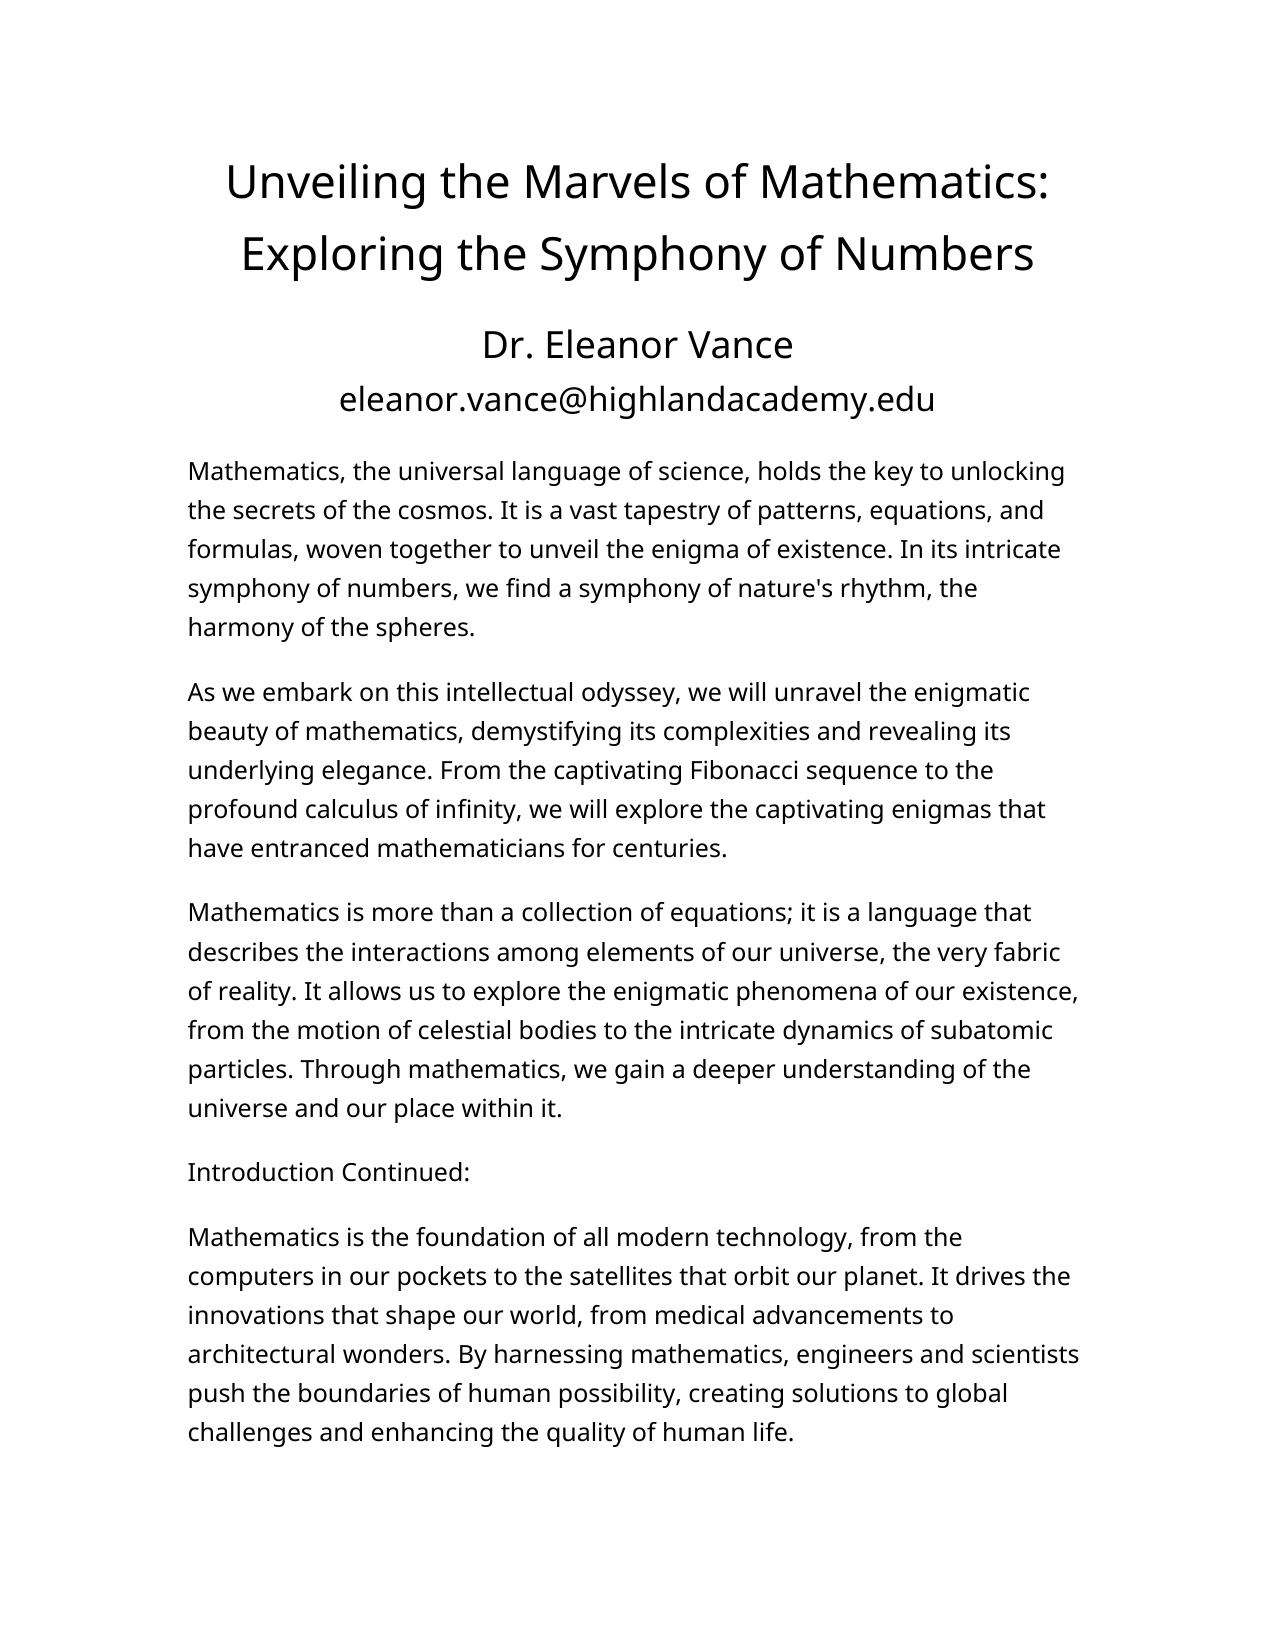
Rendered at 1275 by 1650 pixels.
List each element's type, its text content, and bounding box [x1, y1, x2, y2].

text Mathematics is more than a collection of equations; it is a language that describes the interactions among elements of our universe, the very fabric of reality. It allows us to explore the enigmatic phenomena of our existence, from the motion of celestial bodies to the intricate dynamics of subatomic particles. Through mathematics, we gain a deeper understanding of the universe and our place within it. [187, 895, 1087, 1125]
text Mathematics, the universal language of science, holds the key to unlocking the secrets of the cosmos. It is a vast tapestry of patterns, equations, and formulas, woven together to unveil the enigma of existence. In its intricate symphony of numbers, we find a symphony of nature's rhythm, the harmony of the spheres. [187, 453, 1087, 644]
text Introduction Continued: [187, 1155, 1087, 1189]
text Unveiling the Marvels of Mathematics: Exploring the Symphony of Numbers [187, 150, 1087, 284]
text Dr. Eleanor Vance eleanor.vance@highlandacademy.edu [187, 318, 1087, 422]
text As we embark on this intellectual odyssey, we will unravel the enigmatic beauty of mathematics, demystifying its complexities and revealing its underlying elegance. From the captivating Fibonacci sequence to the profound calculus of infinity, we will explore the captivating enigmas that have entranced mathematicians for centuries. [187, 674, 1087, 865]
text Mathematics is the foundation of all modern technology, from the computers in our pockets to the satellites that orbit our planet. It drives the innovations that shape our world, from medical advancements to architectural wonders. By harnessing mathematics, engineers and scientists push the boundaries of human possibility, creating solutions to global challenges and enhancing the quality of human life. [187, 1219, 1087, 1449]
